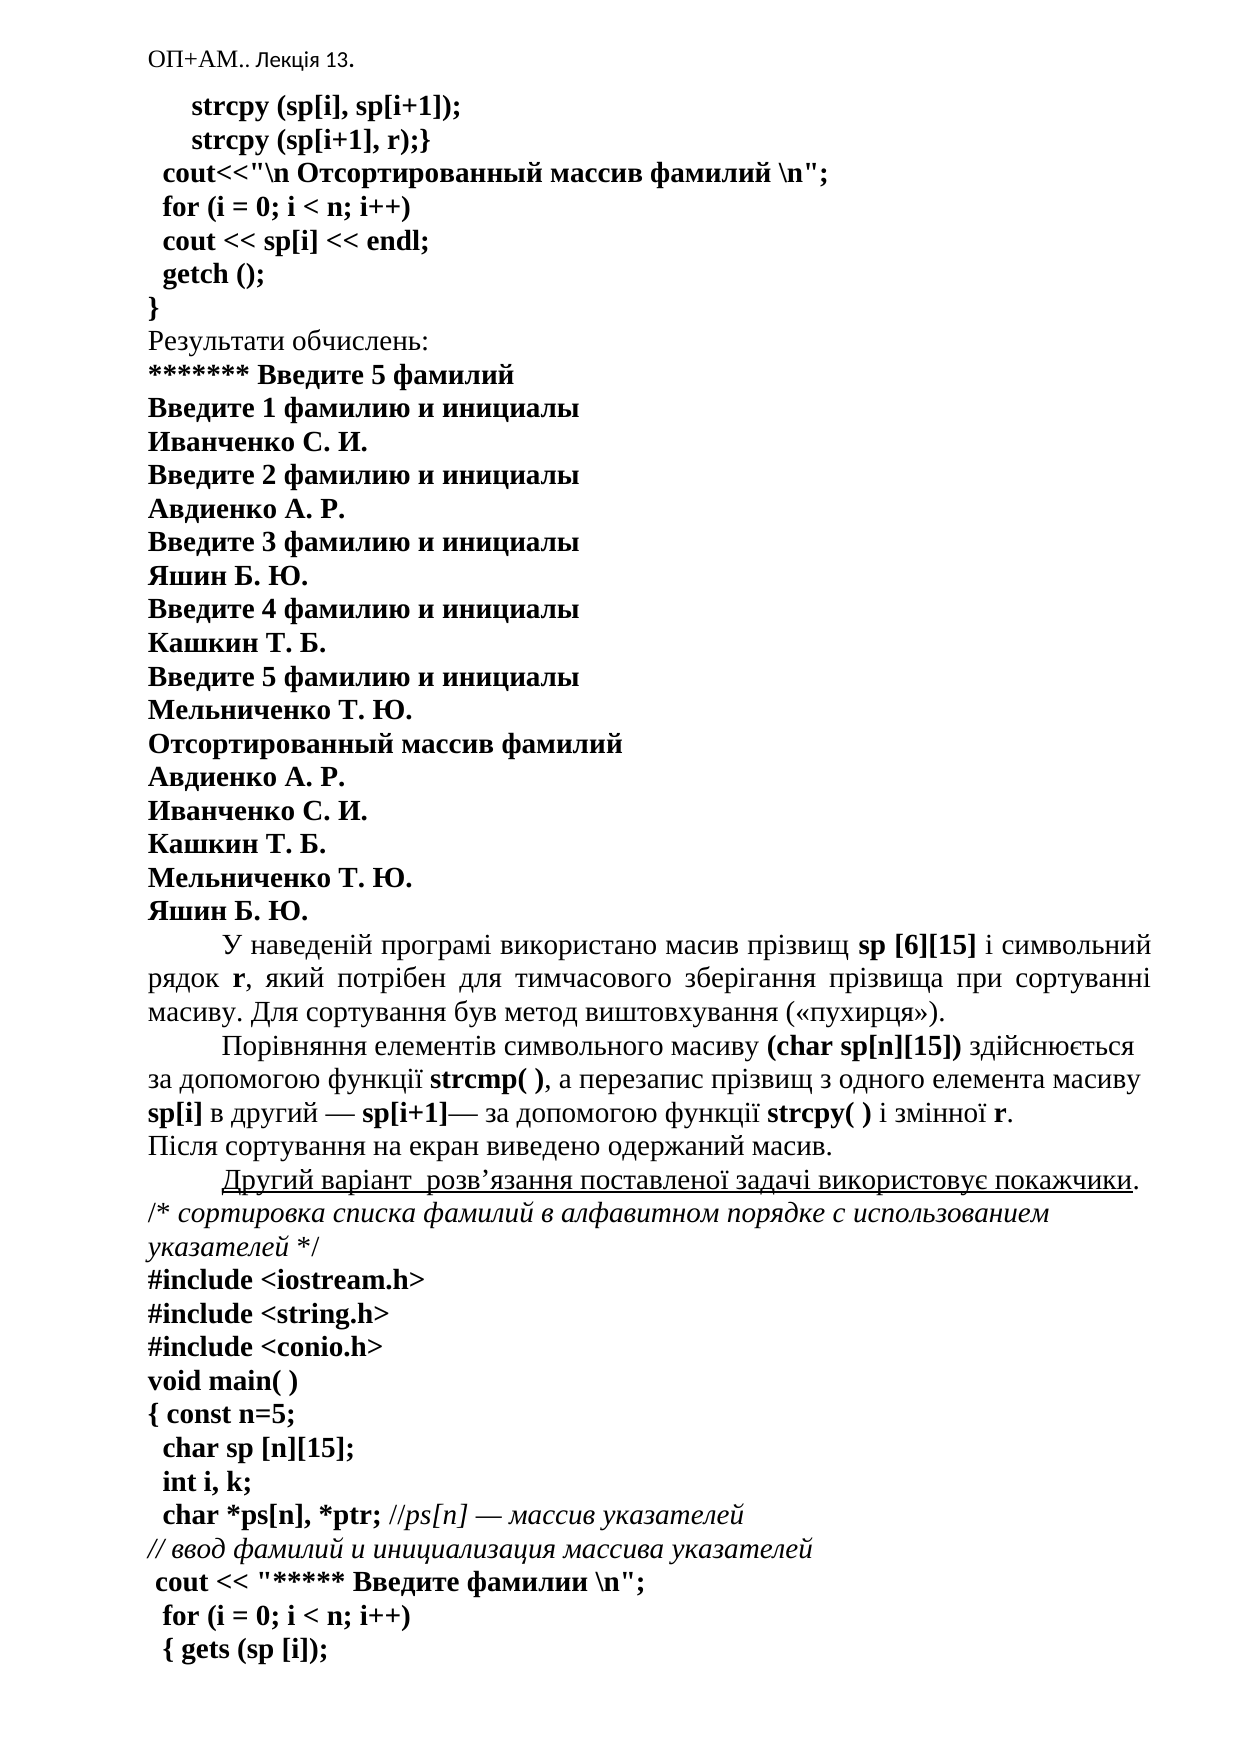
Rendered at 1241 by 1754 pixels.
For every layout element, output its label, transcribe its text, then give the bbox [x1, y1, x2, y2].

text #include <string.h> [148, 1296, 1152, 1329]
text #include <iostream.h> [148, 1262, 1152, 1296]
text for (і = 0; і < n; i++) [148, 189, 1152, 223]
text char sp [n][15]; [148, 1430, 1152, 1464]
text for (і = 0; і < n; і++) [148, 1598, 1152, 1631]
text // ввод фамилий и инициализация массива указателей [148, 1531, 1152, 1564]
text void main( ) [148, 1363, 1152, 1397]
text strcpy (sp[i], sp[i+1]); [148, 88, 1152, 122]
text { const n=5; [148, 1397, 1152, 1430]
text Порівняння елементів символьного масиву (char sp[n][15]) здійснюється за допомогою функції strcmp( ), а перезапис прізвищ з одного елемента масиву sp[i] в другий — sp[i+1]— за допомогою функції strcpy( ) і змінної r. [148, 1028, 1152, 1128]
text strcpy (sp[i+1], r);} [148, 122, 1152, 156]
text int i, k; [148, 1464, 1152, 1497]
text /* сортировка списка фамилий в алфавитном порядке с использованием указателей */ [148, 1195, 1152, 1262]
text cout<<"\n Отсортированный массив фамилий \n"; [148, 156, 1152, 189]
text #include <conio.h> [148, 1329, 1152, 1363]
text { gets (sp [і]); [148, 1631, 1152, 1665]
text char *ps[n], *ptr; //ps[n] — массив указателей [148, 1497, 1152, 1531]
text Після сортування на екран виведено одержаний масив. [148, 1128, 1152, 1162]
text cout << "***** Введите фамилии \n"; [148, 1564, 1152, 1598]
text Результати обчислень: ******* Введите 5 фамилий Введите 1 фамилию и инициалы Иванченко С. И. Введите 2 фамилию и инициалы Авдиенко А. Р. Введите 3 фамилию и инициалы Яшин Б. Ю. Введите 4 фамилию и инициалы Кашкин Т. Б. Введите 5 фамилию и инициалы Мельниченко Т. Ю. Отсортированный массив фамилий Авдиенко А. Р. Иванченко С. И. Кашкин Т. Б. Мельниченко Т. Ю. Яшин Б. Ю. [148, 323, 1152, 927]
text У наведеній програмі використано масив прізвищ sp [6][15] і символьний рядок r, який потрібен для тимчасового зберігання прізвища при сортуванні масиву. Для сортування був метод виштовхування («пухирця»). [148, 927, 1152, 1028]
text getch (); [148, 256, 1152, 290]
text } [148, 290, 1152, 323]
text cout << sp[i] << endl; [148, 223, 1152, 256]
text Другий варіант розв’язання поставленої задачі використовує покажчики. [148, 1162, 1152, 1195]
